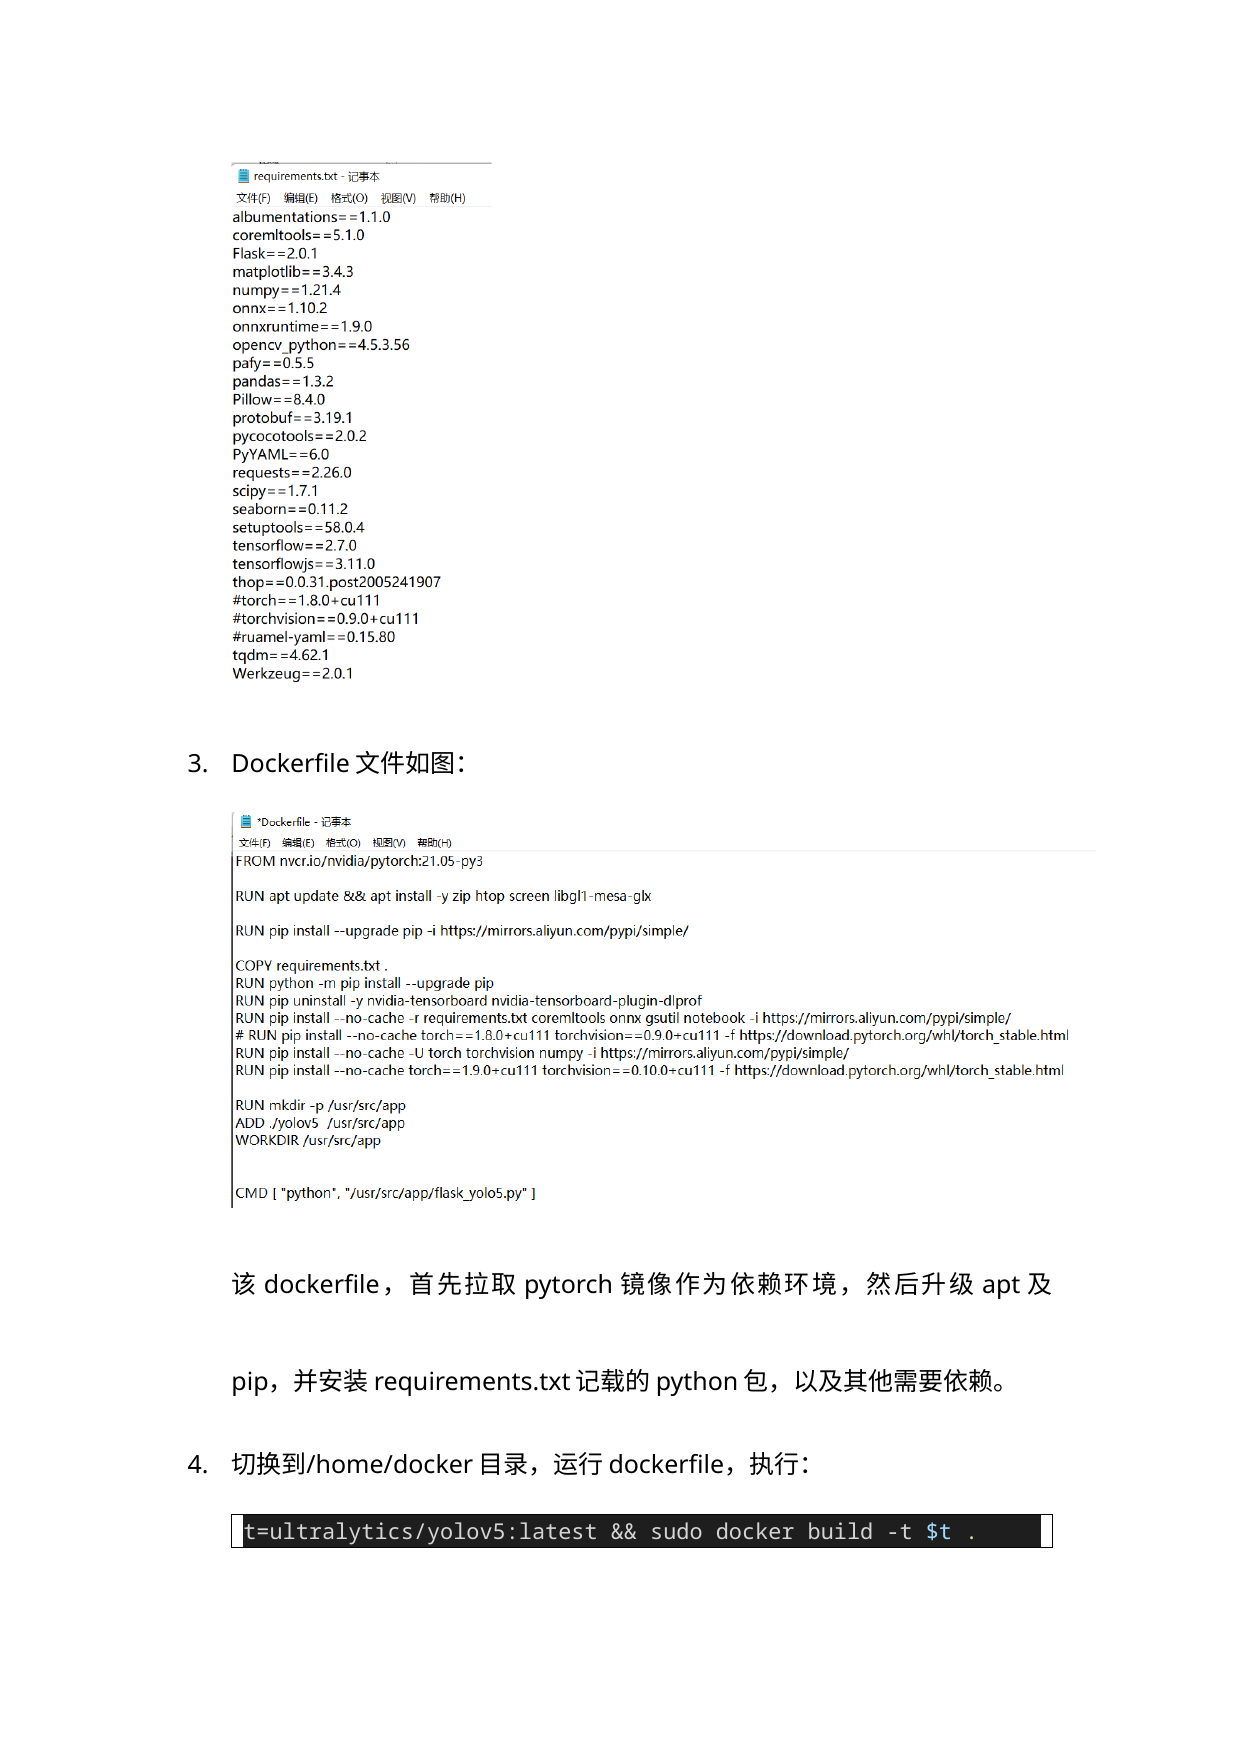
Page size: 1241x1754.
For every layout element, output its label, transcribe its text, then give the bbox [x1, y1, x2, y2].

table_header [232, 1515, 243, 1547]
list Dockerfile文件如图： [187, 729, 1053, 794]
picture [231, 812, 1097, 1208]
list 切换到/home/docker目录，运行dockerfile，执行： [187, 1431, 1053, 1496]
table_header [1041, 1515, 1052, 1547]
picture [231, 162, 492, 690]
list 该dockerfile，首先拉取pytorch镜像作为依赖环境，然后升级apt及pip，并安装requirements.txt记载的python包，以及其他需要依赖。 [231, 1250, 1053, 1412]
